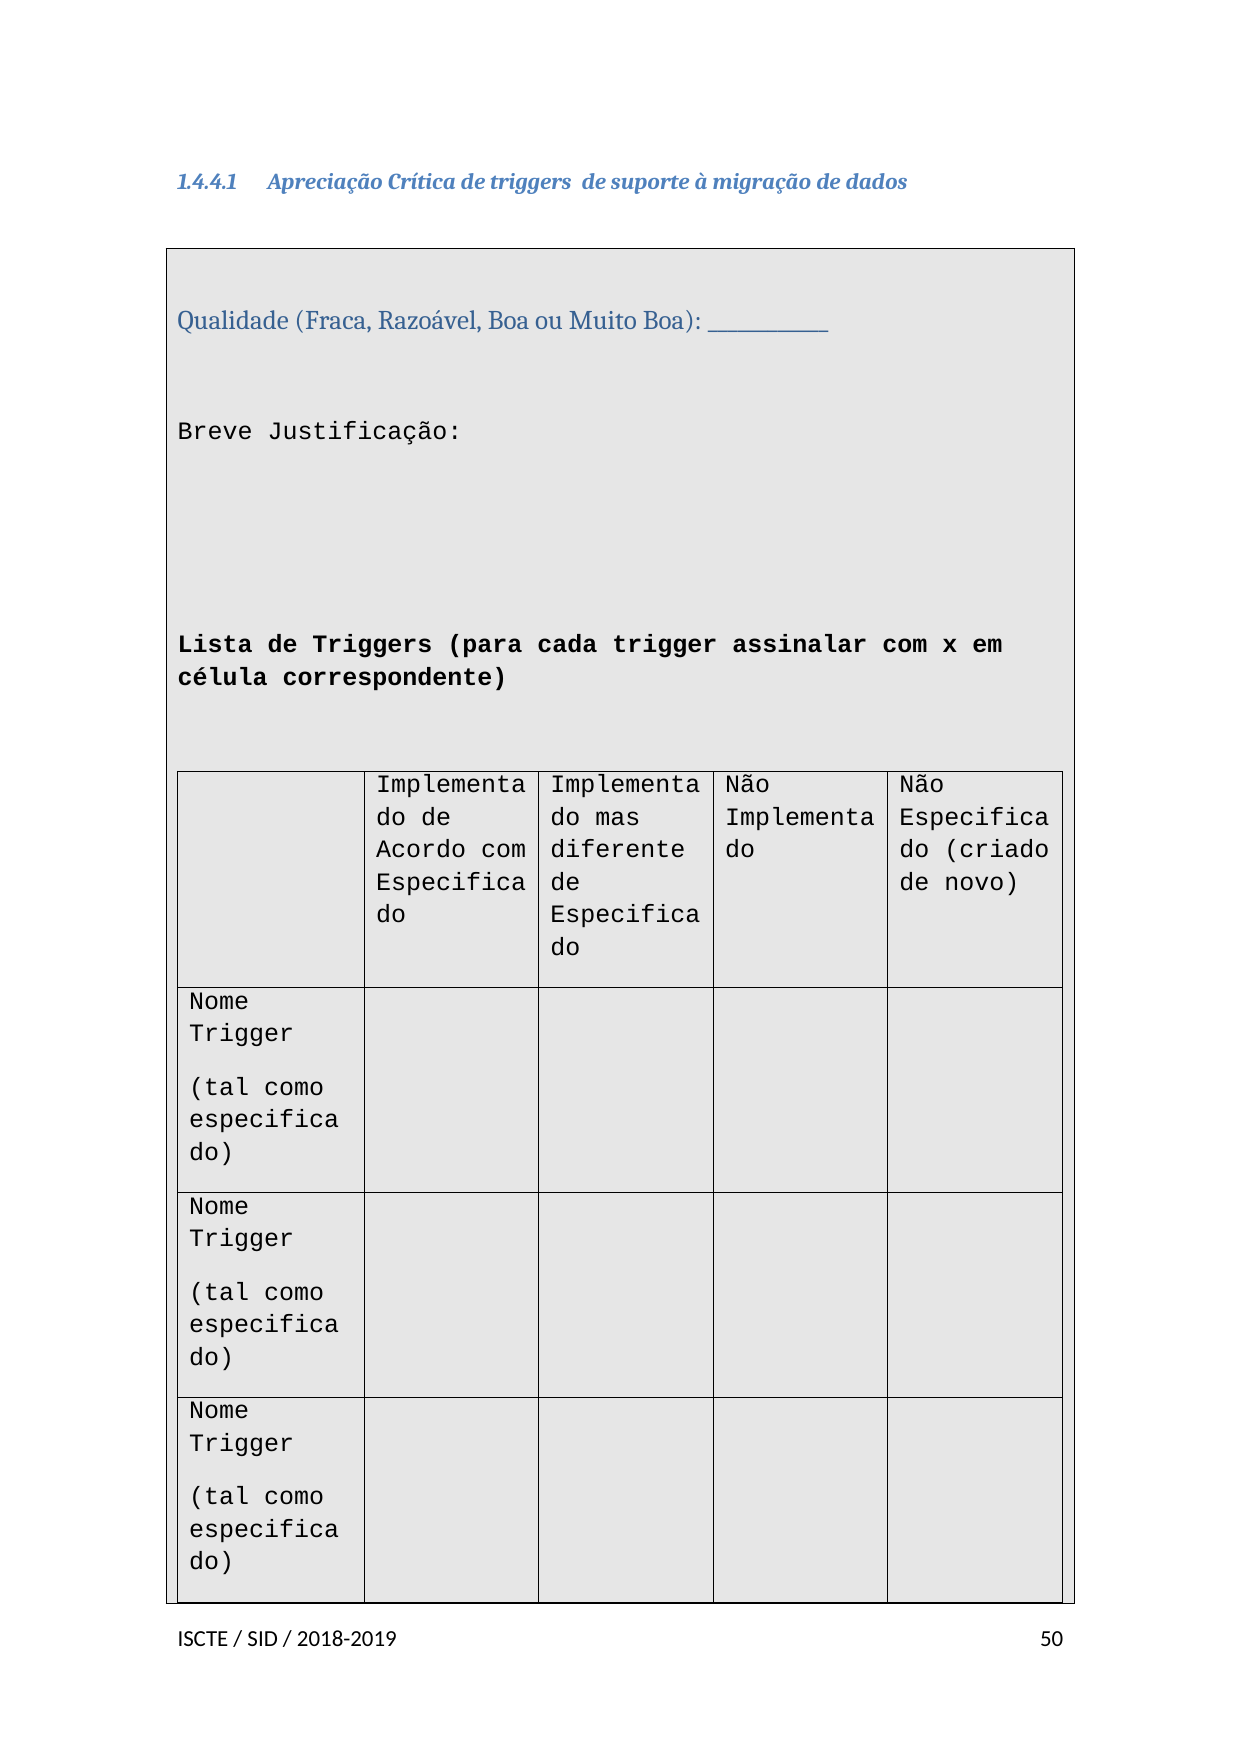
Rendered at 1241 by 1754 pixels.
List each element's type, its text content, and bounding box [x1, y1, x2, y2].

subtitle Apreciação Crítica de triggers de suporte à migração de dados [177, 168, 1063, 195]
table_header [167, 249, 1074, 1603]
